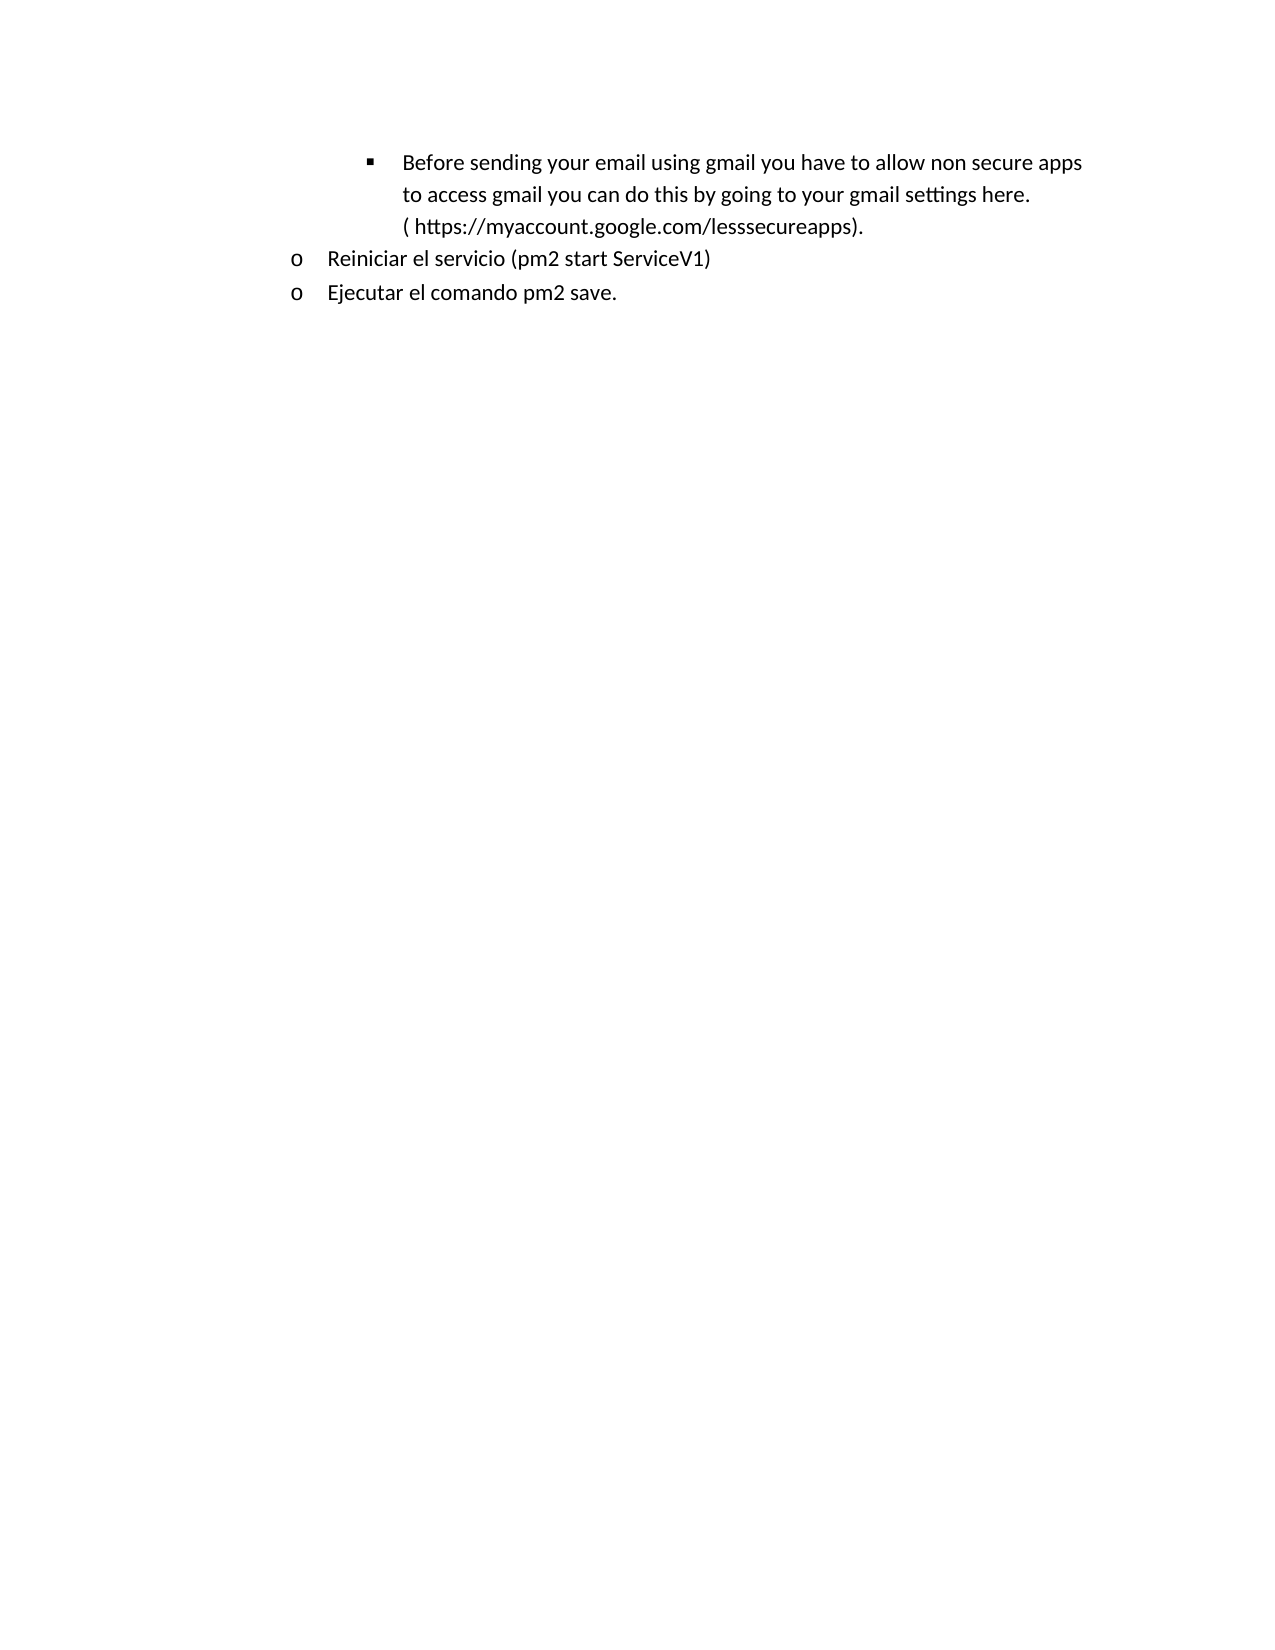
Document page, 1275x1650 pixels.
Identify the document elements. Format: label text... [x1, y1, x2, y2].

list Reiniciar el servicio (pm2 start ServiceV1) [290, 244, 1098, 273]
list Before sending your email using gmail you have to allow non secure apps to access gmail you can do this by going to your gmail settings here.( https://myaccount.google.com/lesssecureapps). [365, 148, 1098, 240]
list Ejecutar el comando pm2 save. [290, 278, 1098, 307]
